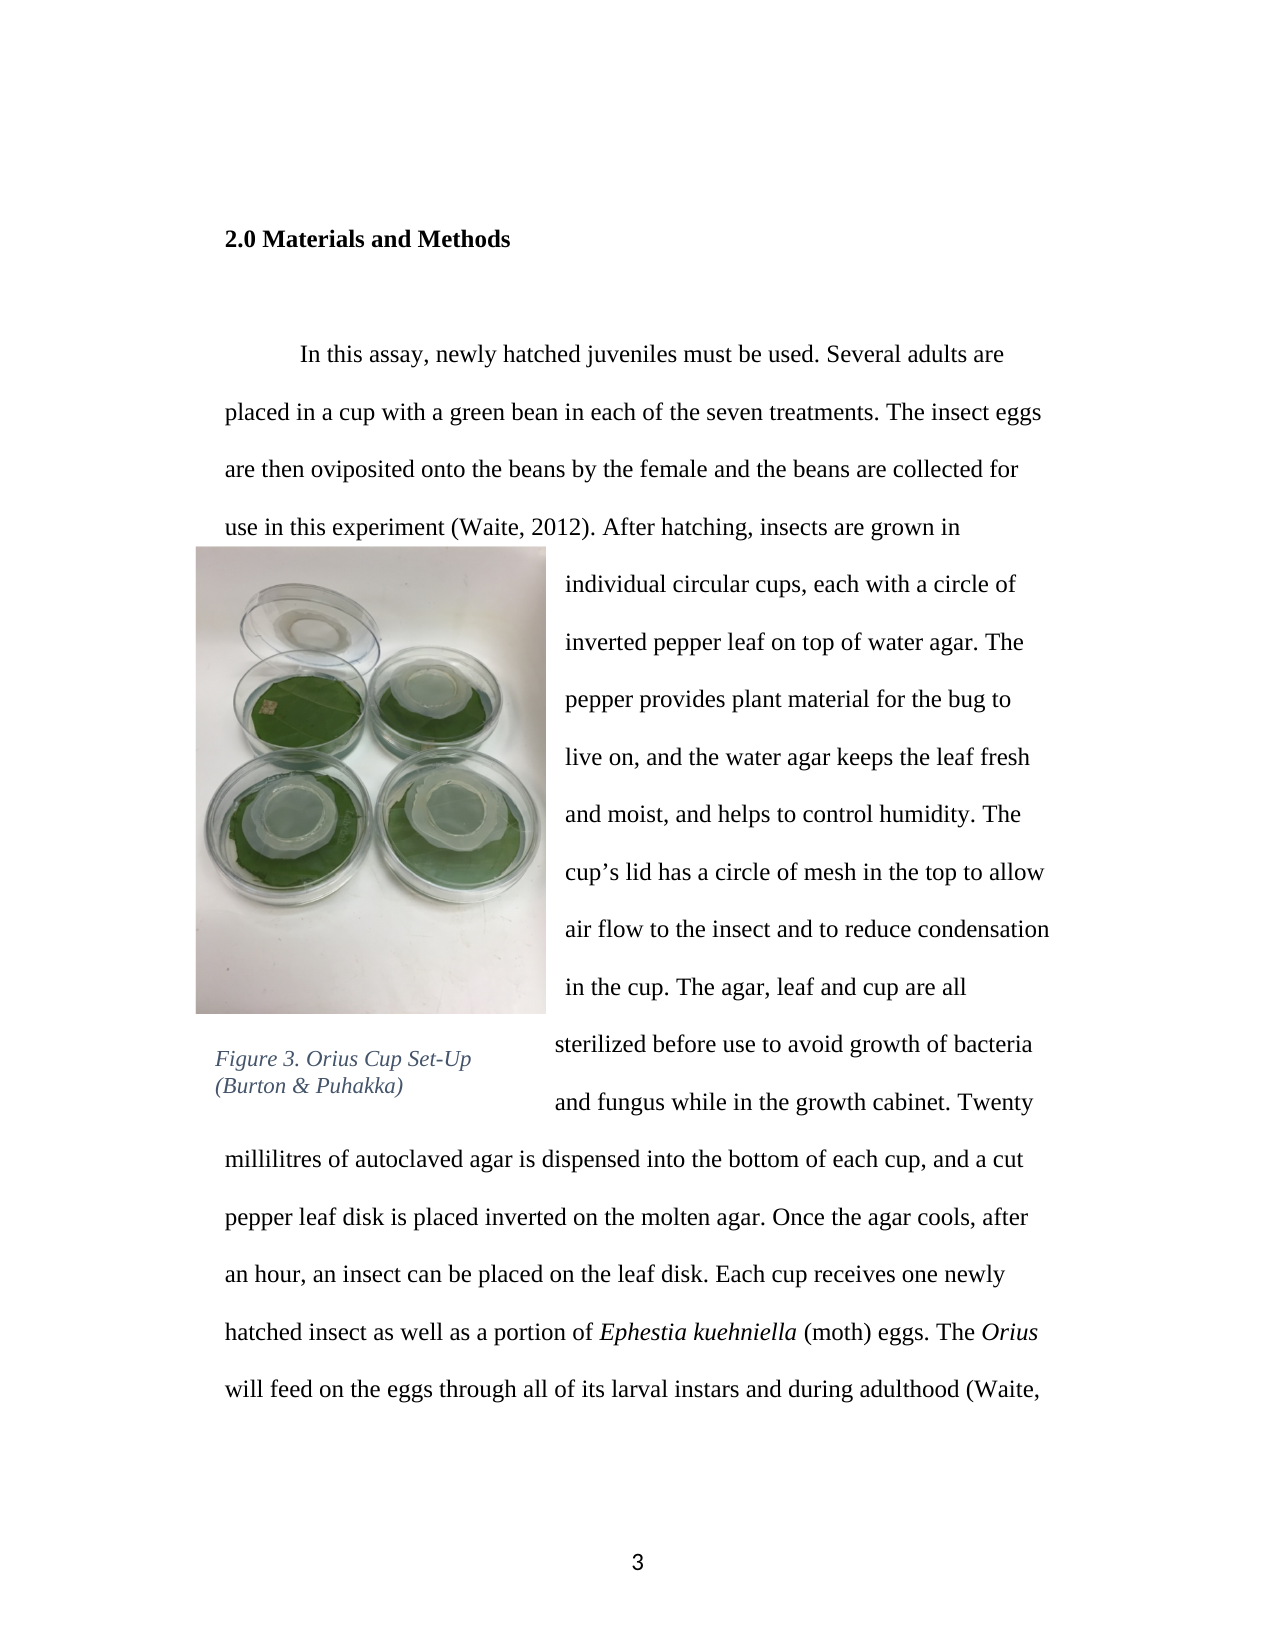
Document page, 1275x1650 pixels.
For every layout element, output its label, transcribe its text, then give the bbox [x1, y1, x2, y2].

text 2.0 Materials and Methods [224, 224, 1051, 253]
picture [196, 547, 546, 1014]
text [224, 339, 1051, 1403]
